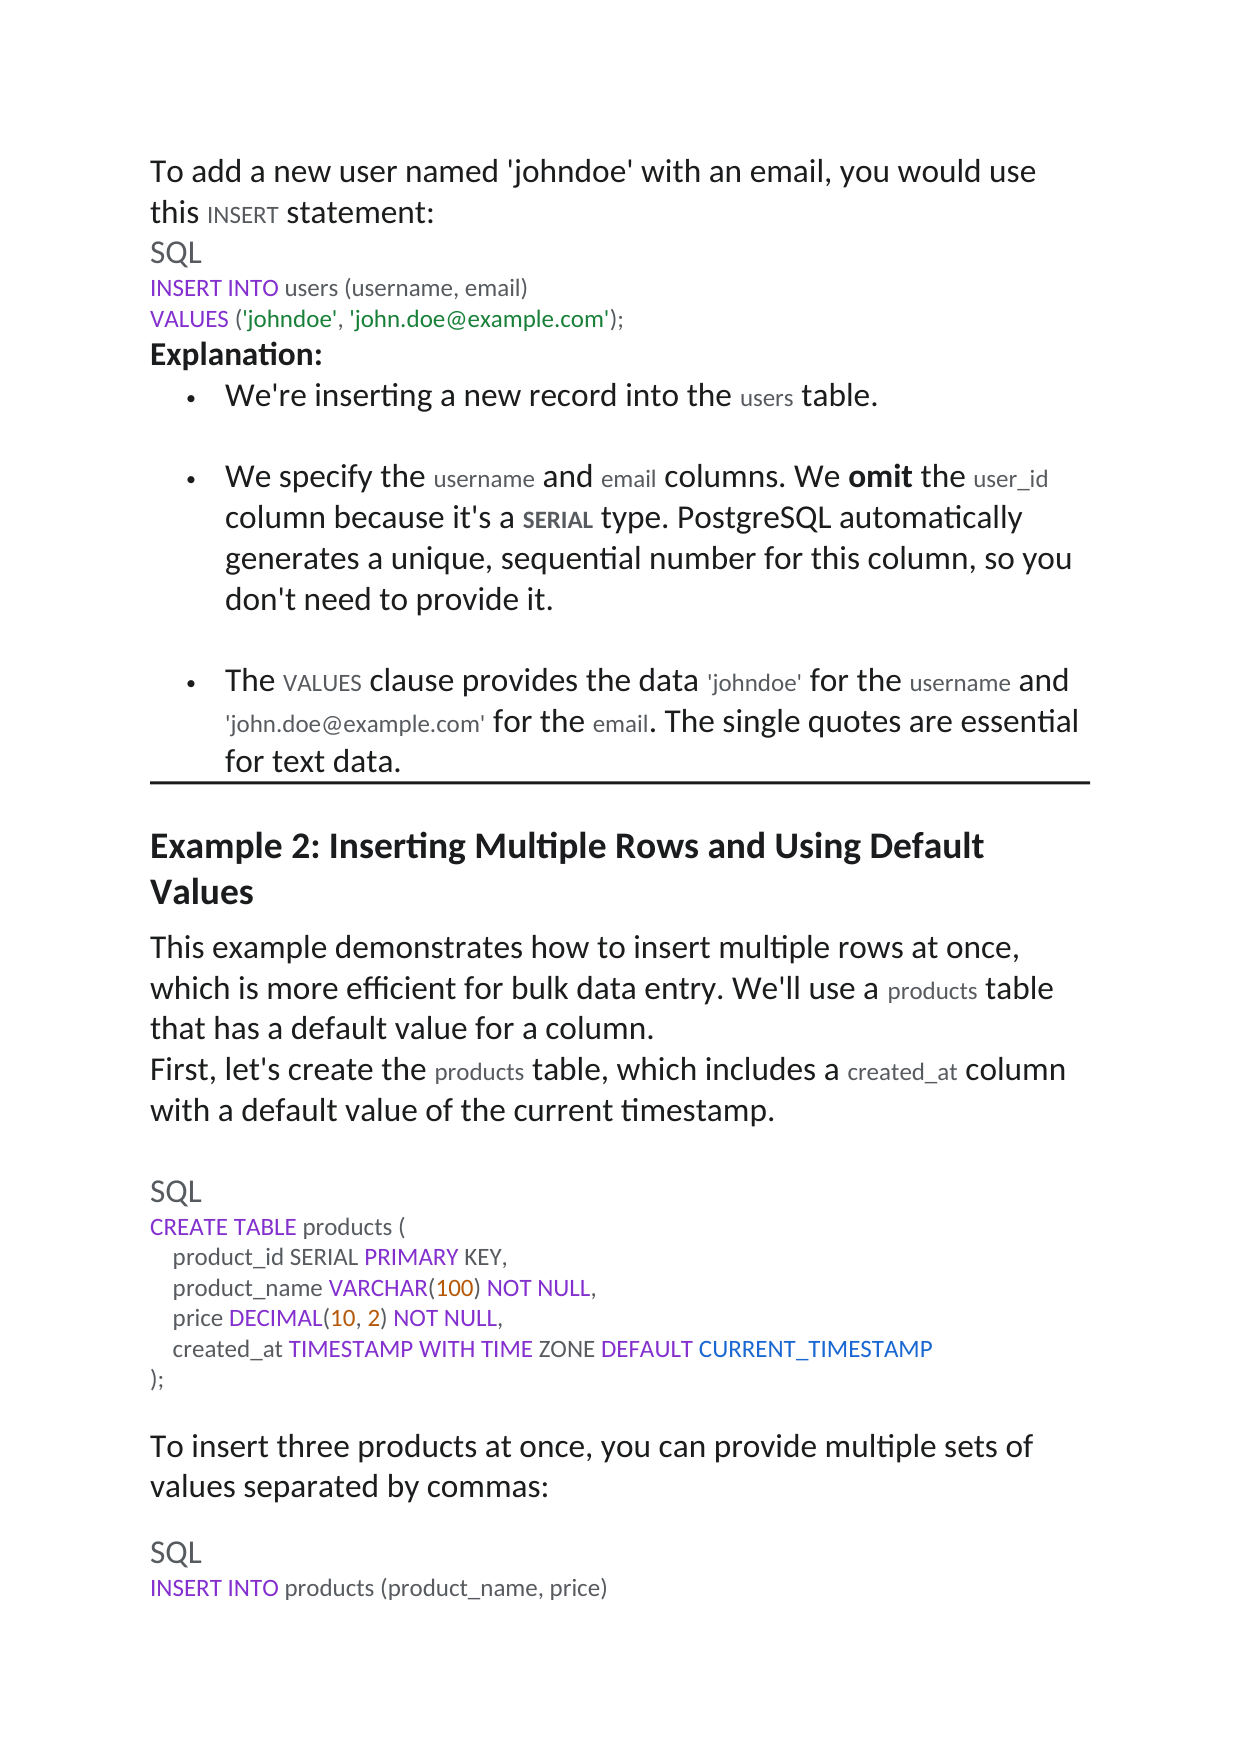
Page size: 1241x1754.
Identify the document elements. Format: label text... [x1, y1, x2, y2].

text price DECIMAL(10, 2) NOT NULL, [150, 1303, 1090, 1333]
text INSERT INTO products (product_name, price) [150, 1572, 1090, 1602]
text Explanation: [150, 333, 1090, 374]
text SQL [150, 1531, 1090, 1572]
text SQL [150, 1170, 1090, 1211]
list We specify the username and email columns. We omit the user_id column because it's a SERIAL type. PostgreSQL automatically generates a unique, sequential number for this column, so you don't need to provide it. [187, 455, 1090, 618]
text INSERT INTO users (username, email) [150, 272, 1090, 303]
text To add a new user named 'johndoe' with an email, you would use this INSERT statement: [150, 150, 1090, 231]
text First, let's create the products table, which includes a created_at column with a default value of the current timestamp. [150, 1048, 1090, 1129]
text product_id SERIAL PRIMARY KEY, [150, 1242, 1090, 1272]
text Example 2: Inserting Multiple Rows and Using Default Values [150, 822, 1090, 913]
text created_at TIMESTAMP WITH TIME ZONE DEFAULT CURRENT_TIMESTAMP [150, 1333, 1090, 1364]
text To insert three products at once, you can provide multiple sets of values separated by commas: [150, 1425, 1090, 1506]
text CREATE TABLE products ( [150, 1211, 1090, 1242]
text This example demonstrates how to insert multiple rows at once, which is more efficient for bulk data entry. We'll use a products table that has a default value for a column. [150, 926, 1090, 1048]
text ); [150, 1364, 1090, 1394]
text SQL [150, 231, 1090, 272]
list We're inserting a new record into the users table. [187, 374, 1090, 415]
list The VALUES clause provides the data 'johndoe' for the username and 'john.doe@example.com' for the email. The single quotes are essential for text data. [187, 659, 1090, 781]
text VALUES ('johndoe', 'john.doe@example.com'); [150, 303, 1090, 333]
text product_name VARCHAR(100) NOT NULL, [150, 1272, 1090, 1303]
